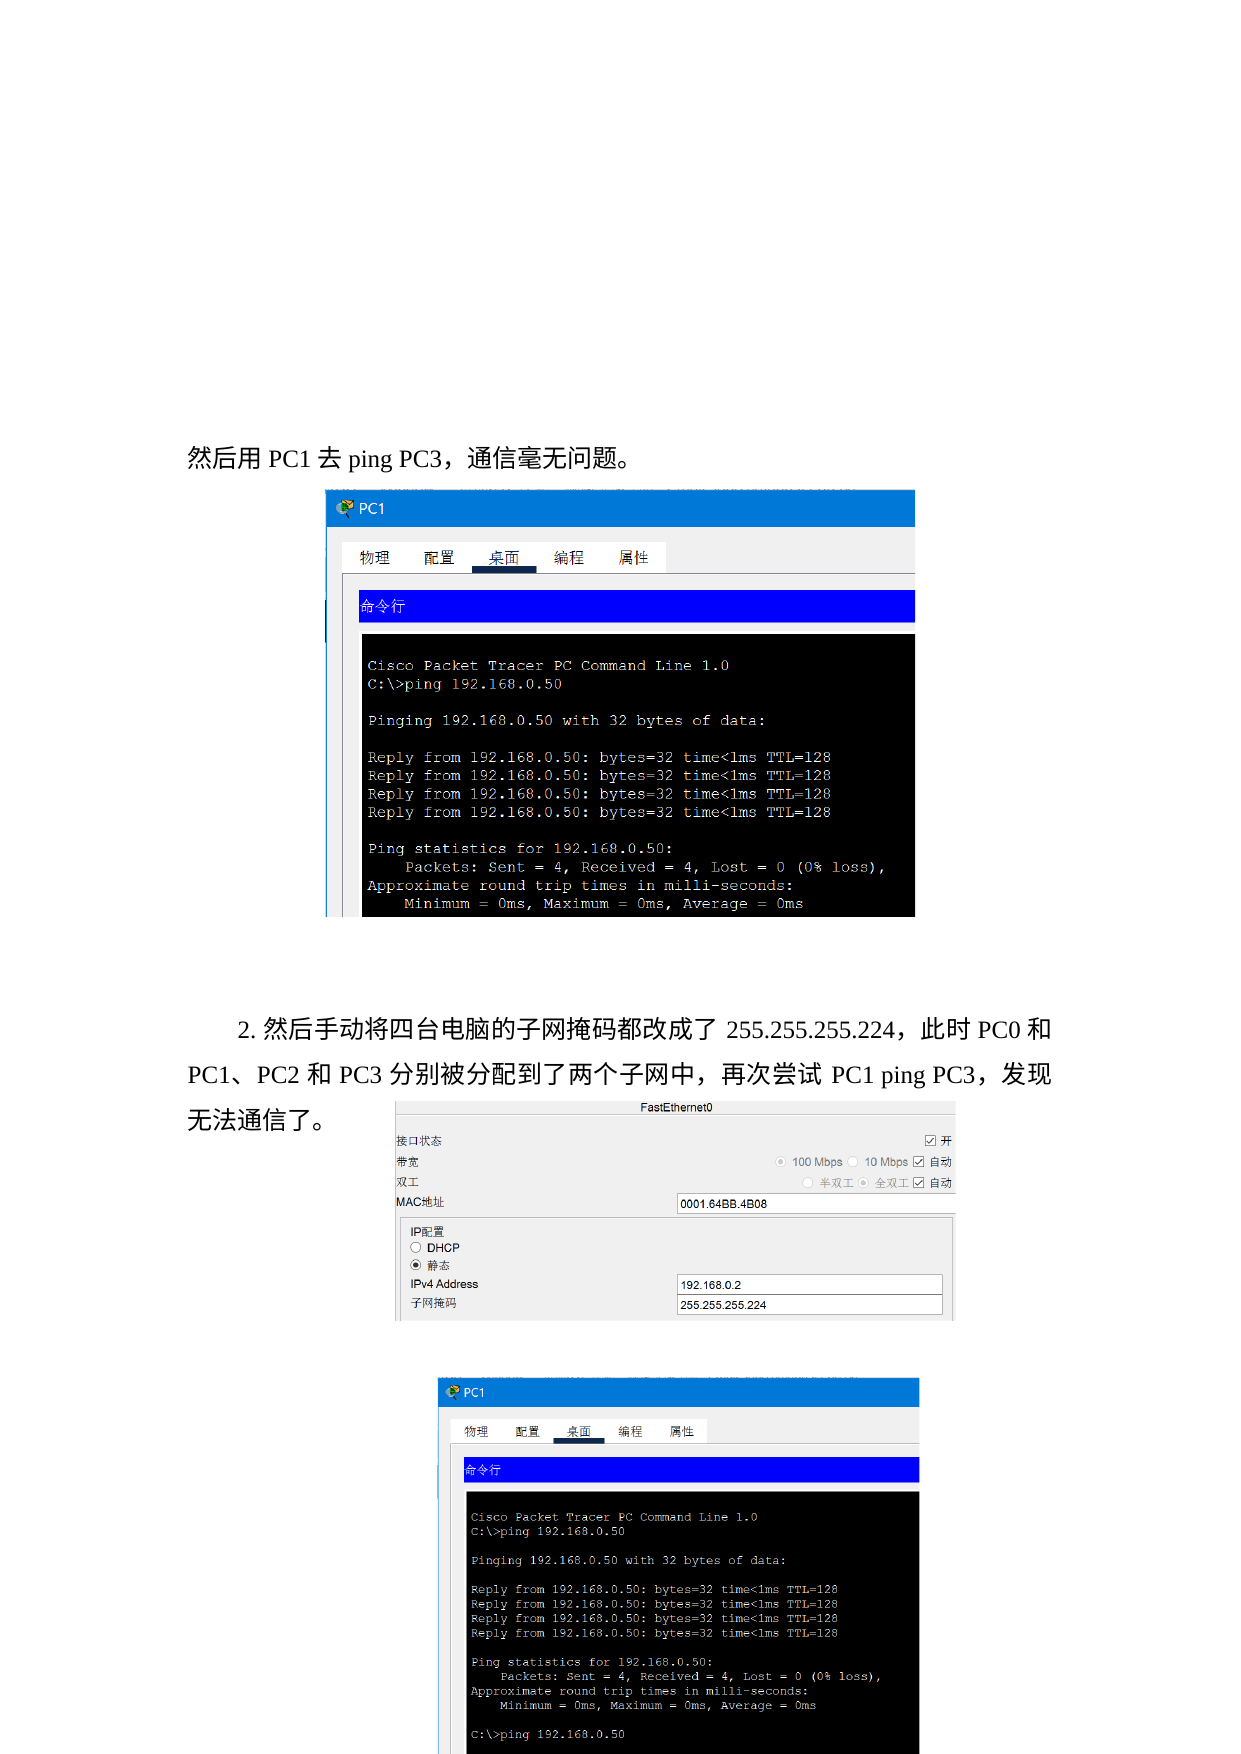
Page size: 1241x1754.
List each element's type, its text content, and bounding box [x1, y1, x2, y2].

picture [325, 489, 916, 917]
picture [394, 1101, 956, 1321]
text 然后用 PC1 去 ping PC3，通信毫无问题。 [187, 424, 1053, 489]
text 2. 然后手动将四台电脑的子网掩码都改成了 255.255.255.224，此时 PC0 和PC1、PC2 和 PC3 分别被分配到了两个子网中，再次尝试 PC1 ping PC3，发现无法通信了。 [187, 1009, 1053, 1136]
picture [437, 1377, 920, 1754]
